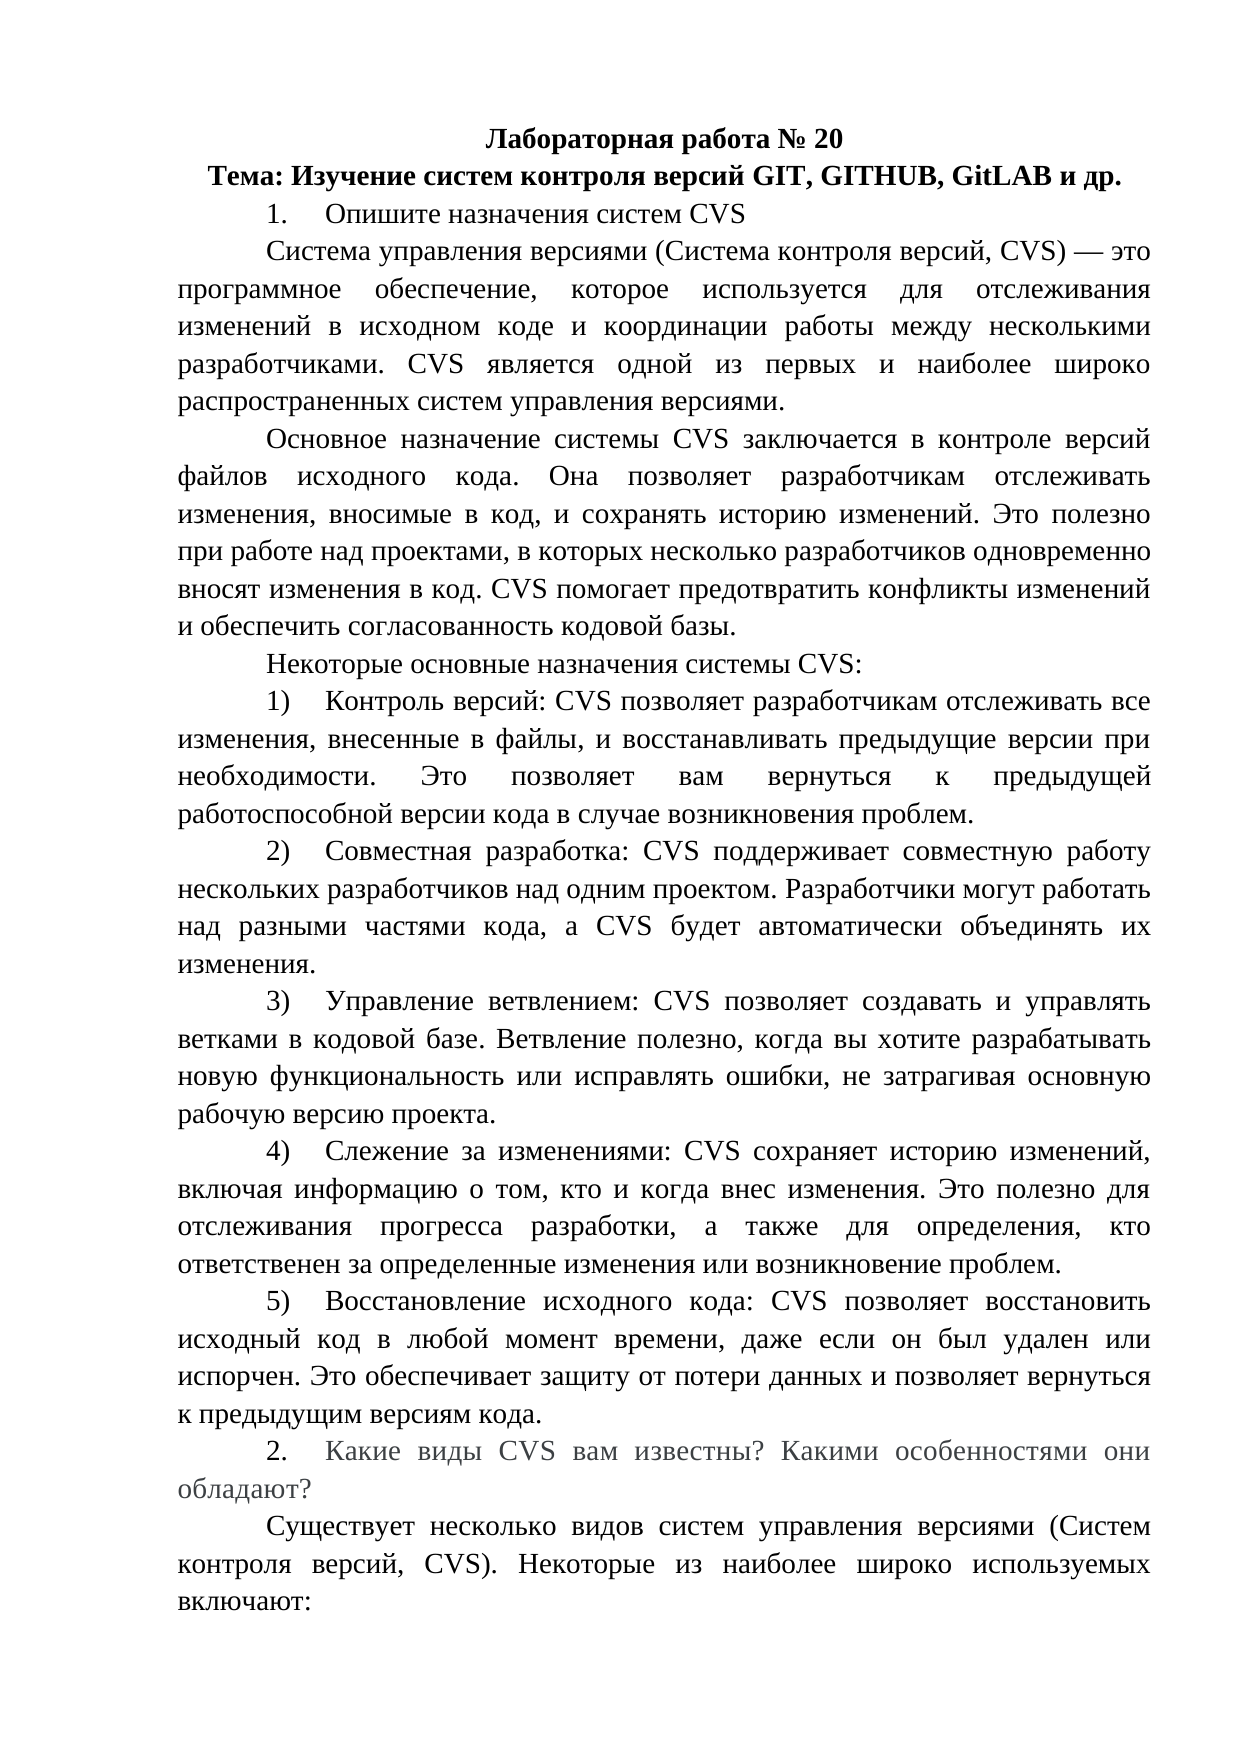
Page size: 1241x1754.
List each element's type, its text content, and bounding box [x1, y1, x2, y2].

text Тема: Изучение систем контроля версий GIT, GITHUB, GitLAB и др. [177, 156, 1152, 193]
list Какие виды CVS вам известны? Какими особенностями они обладают? [177, 1431, 1152, 1506]
list Слежение за изменениями: CVS сохраняет историю изменений, включая информацию о том, кто и когда внес изменения. Это полезно для отслеживания прогресса разработки, а также для определения, кто ответственен за определенные изменения или возникновение проблем. [177, 1131, 1152, 1281]
list Система управления версиями (Система контроля версий, CVS) — это программное обеспечение, которое используется для отслеживания изменений в исходном коде и координации работы между несколькими разработчиками. CVS является одной из первых и наиболее широко распространенных систем управления версиями. [177, 231, 1152, 418]
list Некоторые основные назначения системы CVS: [177, 643, 1152, 681]
list Управление ветвлением: CVS позволяет создавать и управлять ветками в кодовой базе. Ветвление полезно, когда вы хотите разрабатывать новую функциональность или исправлять ошибки, не затрагивая основную рабочую версию проекта. [177, 981, 1152, 1131]
text Лабораторная работа № 20 [177, 118, 1152, 156]
list Совместная разработка: CVS поддерживает совместную работу нескольких разработчиков над одним проектом. Разработчики могут работать над разными частями кода, а CVS будет автоматически объединять их изменения. [177, 831, 1152, 981]
list Основное назначение системы CVS заключается в контроле версий файлов исходного кода. Она позволяет разработчикам отслеживать изменения, вносимые в код, и сохранять историю изменений. Это полезно при работе над проектами, в которых несколько разработчиков одновременно вносят изменения в код. CVS помогает предотвратить конфликты изменений и обеспечить согласованность кодовой базы. [177, 418, 1152, 643]
list Контроль версий: CVS позволяет разработчикам отслеживать все изменения, внесенные в файлы, и восстанавливать предыдущие версии при необходимости. Это позволяет вам вернуться к предыдущей работоспособной версии кода в случае возникновения проблем. [177, 681, 1152, 831]
list Существует несколько видов систем управления версиями (Систем контроля версий, CVS). Некоторые из наиболее широко используемых включают: [177, 1506, 1152, 1618]
list Опишите назначения систем CVS [177, 193, 1152, 231]
list Восстановление исходного кода: CVS позволяет восстановить исходный код в любой момент времени, даже если он был удален или испорчен. Это обеспечивает защиту от потери данных и позволяет вернуться к предыдущим версиям кода. [177, 1281, 1152, 1431]
